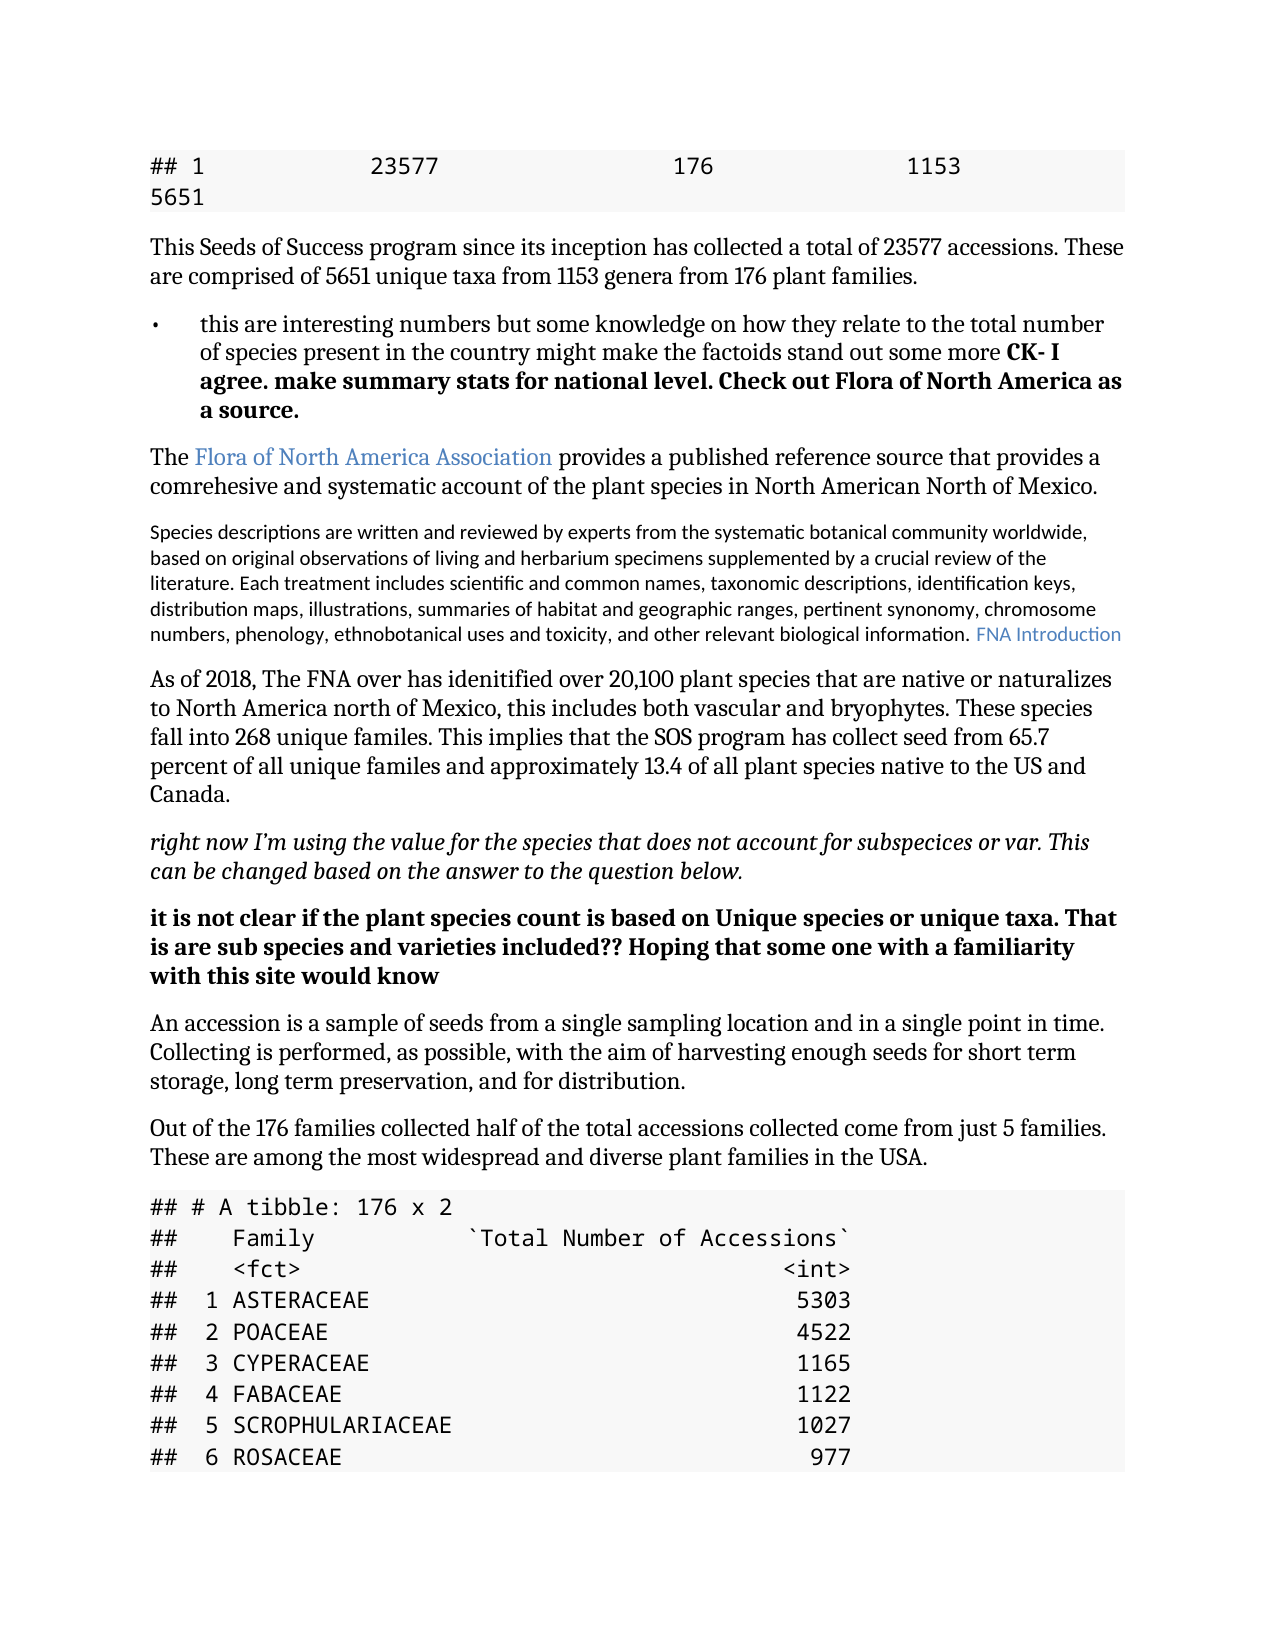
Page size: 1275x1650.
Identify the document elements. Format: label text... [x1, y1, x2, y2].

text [150, 150, 1125, 212]
text Out of the 176 families collected half of the total accessions collected come from just 5 families. These are among the most widespread and diverse plant families in the USA. [150, 1114, 1125, 1172]
list this are interesting numbers but some knowledge on how they relate to the total number of species present in the country might make the factoids stand out some more CK- I agree. make summary stats for national level. Check out Flora of North America as a source. [150, 309, 1125, 424]
text Species descriptions are written and reviewed by experts from the systematic botanical community worldwide, based on original observations of living and herbarium specimens supplemented by a crucial review of the literature. Each treatment includes scientific and common names, taxonomic descriptions, identification keys, distribution maps, illustrations, summaries of habitat and geographic ranges, pertinent synonomy, chromosome numbers, phenology, ethnobotanical uses and toxicity, and other relevant biological information. FNA Introduction [150, 519, 1125, 647]
text right now I’m using the value for the species that does not account for subspecices or var. This can be changed based on the answer to the question below. [150, 828, 1125, 885]
text As of 2018, The FNA over has idenitified over 20,100 plant species that are native or naturalizes to North America north of Mexico, this includes both vascular and bryophytes. These species fall into 268 unique familes. This implies that the SOS program has collect seed from 65.7 percent of all unique familes and approximately 13.4 of all plant species native to the US and Canada. [150, 665, 1125, 809]
text it is not clear if the plant species count is based on Unique species or unique taxa. That is are sub species and varieties included?? Hoping that some one with a familiarity with this site would know [150, 904, 1125, 990]
text An accession is a sample of seeds from a single sampling location and in a single point in time. Collecting is performed, as possible, with the aim of harvesting enough seeds for short term storage, long term preservation, and for distribution. [150, 1009, 1125, 1095]
text The Flora of North America Association provides a published reference source that provides a comrehesive and systematic account of the plant species in North American North of Mexico. [150, 443, 1125, 501]
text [150, 1190, 1125, 1472]
text This Seeds of Success program since its inception has collected a total of 23577 accessions. These are comprised of 5651 unique taxa from 1153 genera from 176 plant families. [150, 233, 1125, 291]
